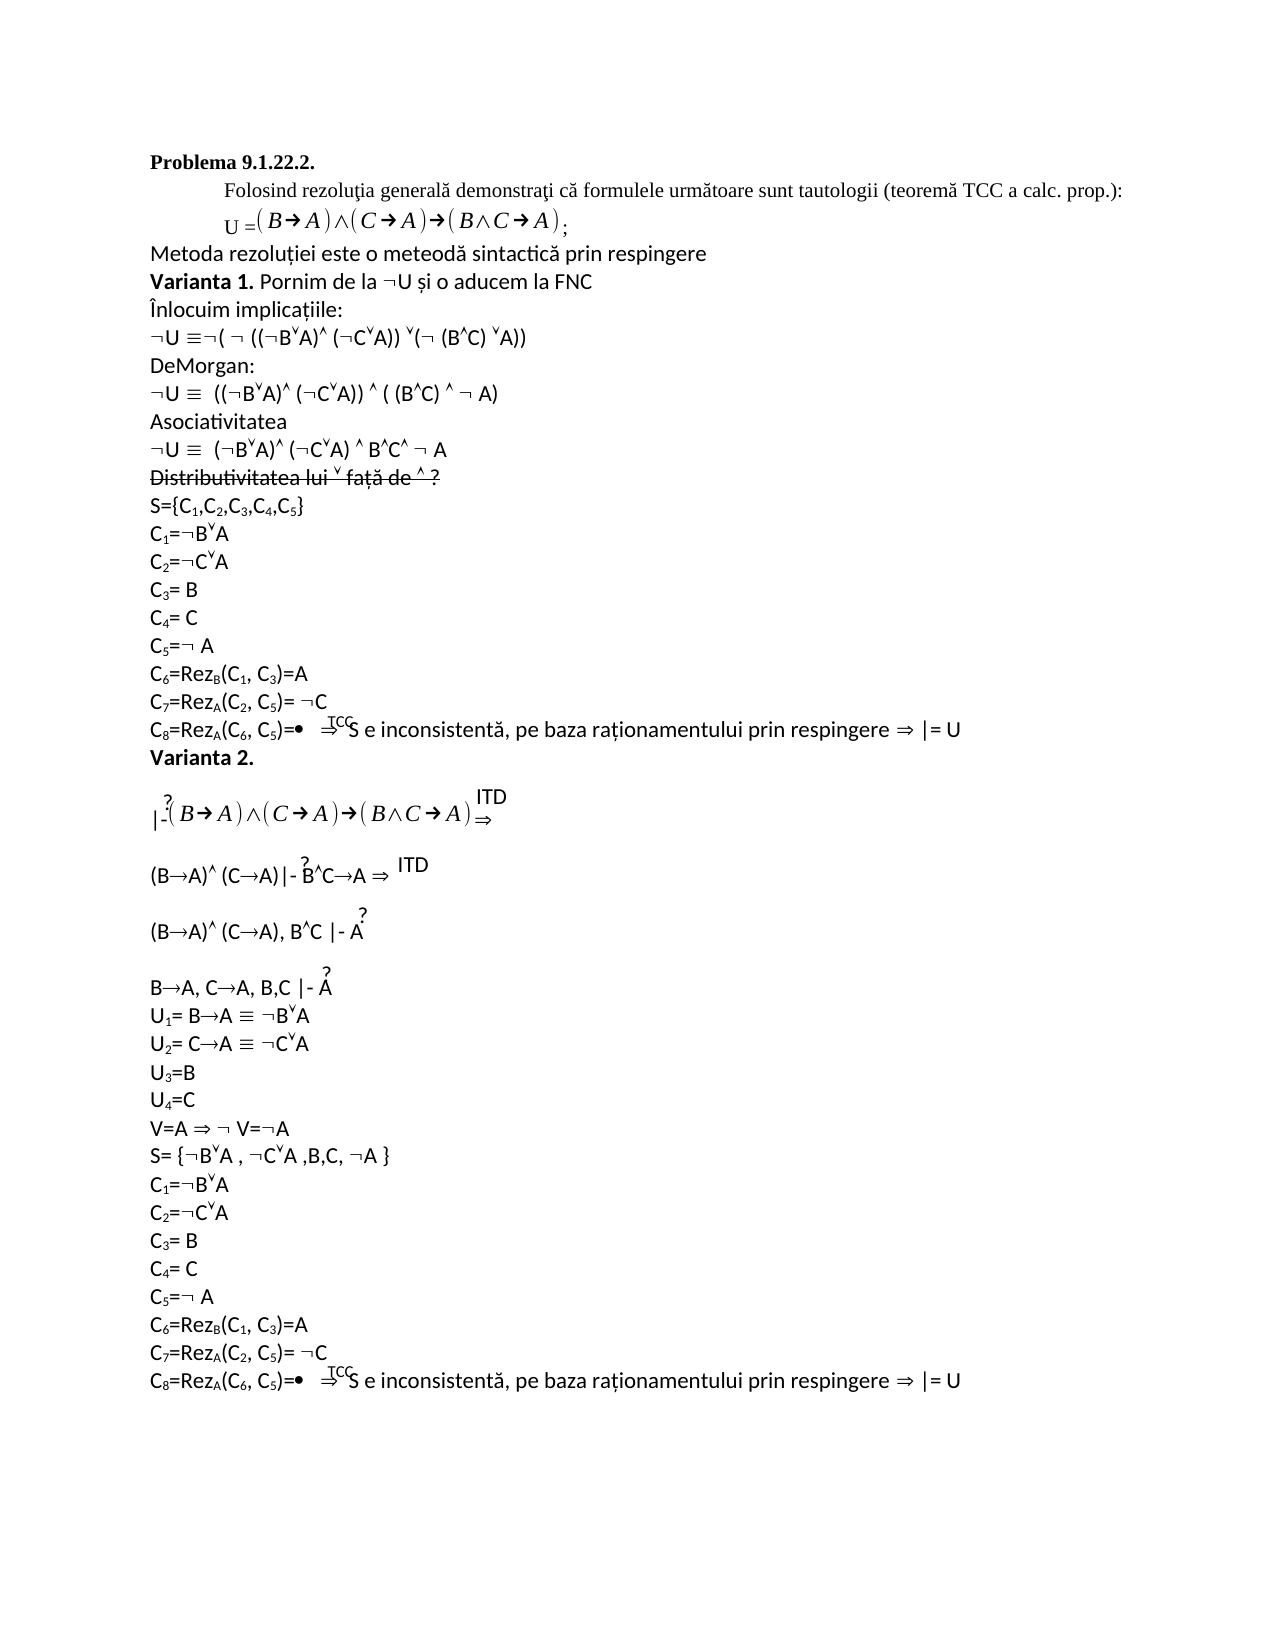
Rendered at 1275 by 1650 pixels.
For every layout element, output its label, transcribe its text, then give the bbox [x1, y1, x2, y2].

text U ((BA) (CA)) ( (BC) A) [150, 379, 1125, 407]
text C8=RezA(C6, C5)= S e inconsistentă, pe baza raționamentului prin respingere |= U [150, 1366, 1125, 1394]
text C6=RezB(C1, C3)=A [150, 659, 1125, 687]
text |- [150, 799, 1125, 833]
text C5= A [150, 1282, 1125, 1310]
text C6=RezB(C1, C3)=A [150, 1310, 1125, 1338]
text S= {BA , CA ,B,C, A } [150, 1142, 1125, 1170]
text C7=RezA(C2, C5)= C [150, 687, 1125, 716]
text Înlocuim implicațiile: [150, 295, 1125, 323]
text DeMorgan: [150, 351, 1125, 379]
text C2=CA [150, 547, 1125, 575]
text C7=RezA(C2, C5)= C [150, 1338, 1125, 1366]
text BA, CA, B,C |- A [150, 973, 1125, 1002]
text (BA) (CA)|- BCA [150, 861, 1125, 889]
text Folosind rezoluţia generală demonstraţi că formulele următoare sunt tautologii (teoremă TCC a calc. prop.): [224, 178, 1125, 202]
text Asociativitatea [150, 407, 1125, 435]
text U4=C [150, 1086, 1125, 1114]
text C1=BA [150, 1170, 1125, 1198]
text C2=CA [150, 1198, 1125, 1226]
text (BA) (CA), BC |- A [150, 917, 1125, 946]
text U1= BA BA [150, 1002, 1125, 1029]
text U2= CA CA [150, 1029, 1125, 1058]
text C4= C [150, 603, 1125, 631]
text Metoda rezoluției este o meteodă sintactică prin respingere [150, 239, 1125, 267]
text C1=BA [150, 519, 1125, 547]
text C3= B [150, 1226, 1125, 1254]
text Varianta 2. [150, 743, 1125, 772]
text C3= B [150, 575, 1125, 603]
text S={C1,C2,C3,C4,C5} [150, 491, 1125, 519]
list U =; [224, 206, 1125, 239]
text U3=B [150, 1058, 1125, 1086]
text Problema 9.1.22.2. [150, 150, 1125, 174]
text Varianta 1. Pornim de la U și o aducem la FNC [150, 267, 1125, 295]
text C4= C [150, 1254, 1125, 1282]
text C5= A [150, 631, 1125, 659]
text U (BA) (CA) BC A [150, 435, 1125, 463]
text V=A V=A [150, 1114, 1125, 1142]
text Distributivitatea lui față de ? [150, 463, 1125, 491]
text U ( ((BA) (CA)) ( (BC) A)) [150, 323, 1125, 351]
text C8=RezA(C6, C5)= S e inconsistentă, pe baza raționamentului prin respingere |= U [150, 716, 1125, 743]
